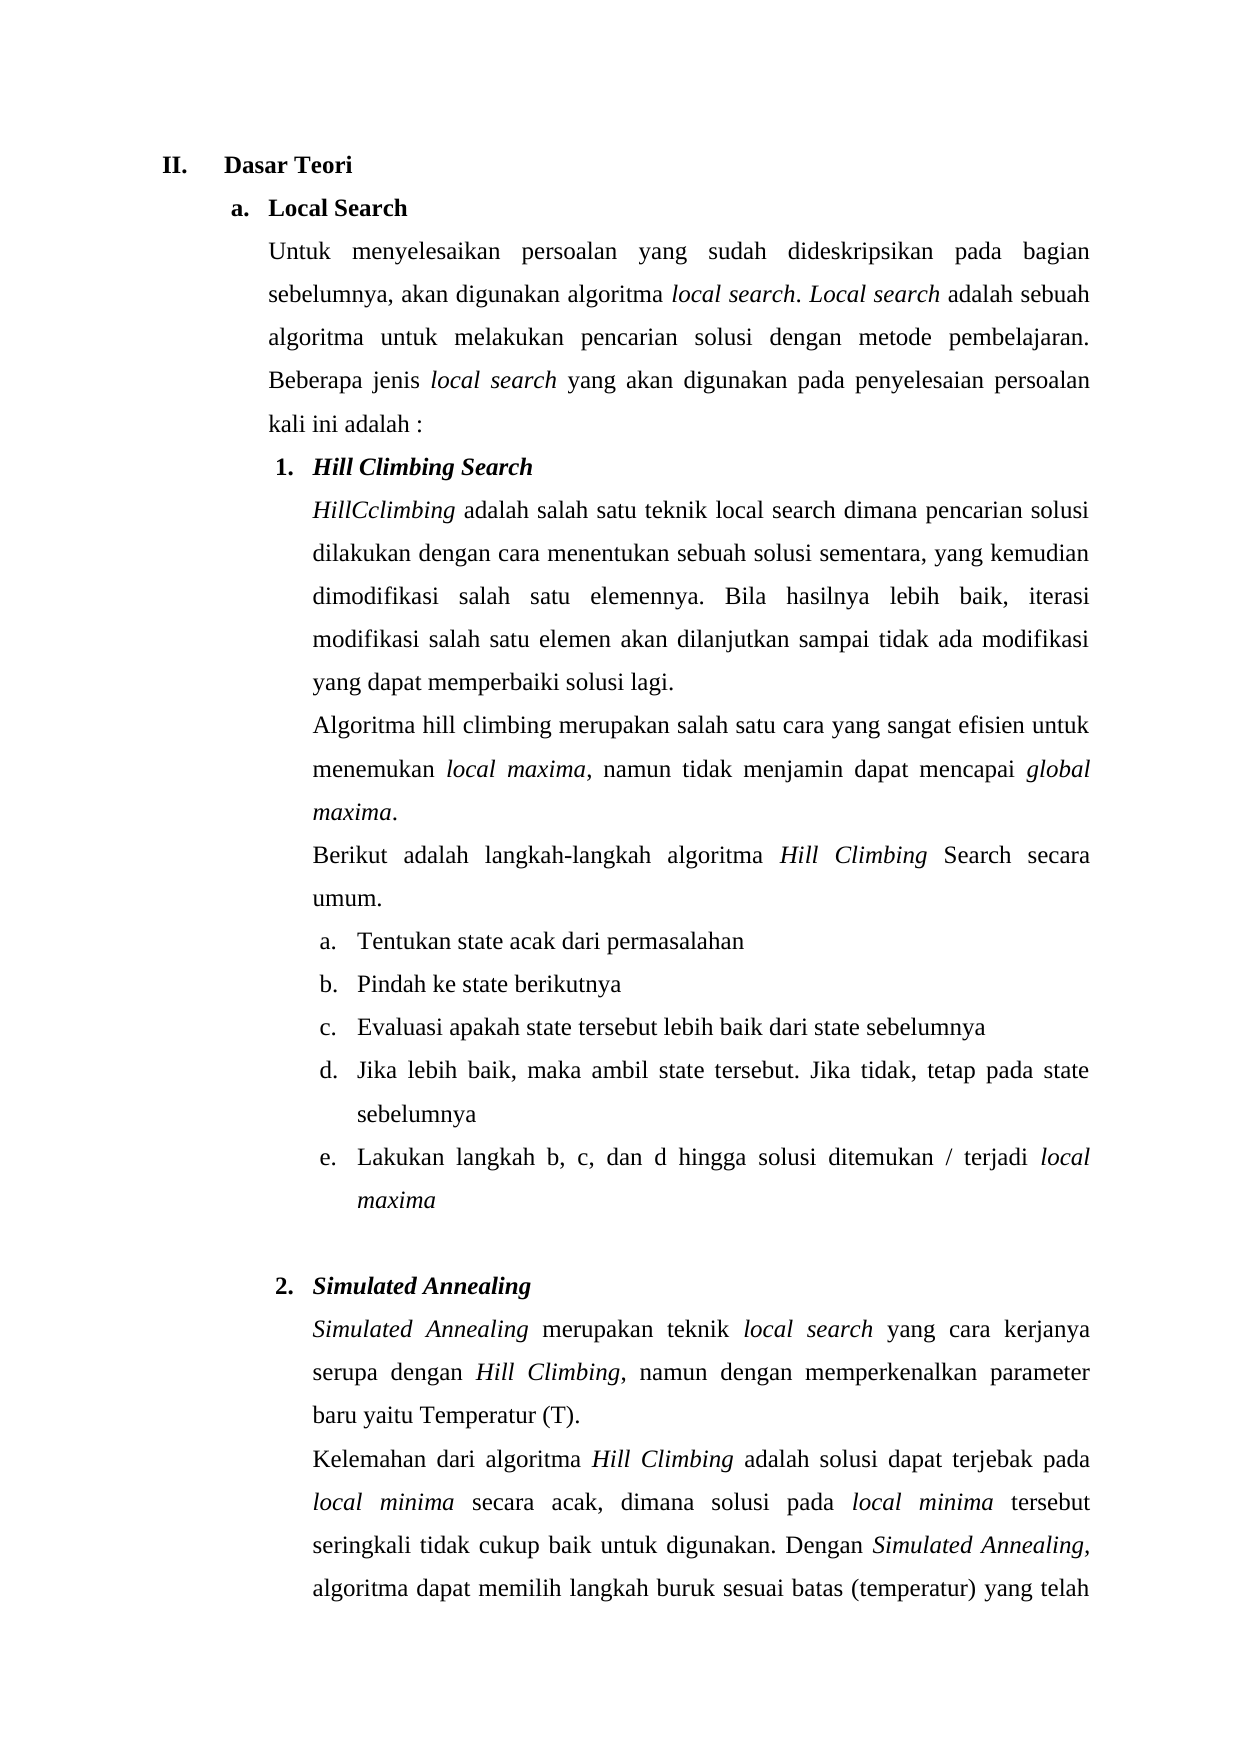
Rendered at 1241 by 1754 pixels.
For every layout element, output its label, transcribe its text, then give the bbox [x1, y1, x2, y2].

list Berikut adalah langkah-langkah algoritma Hill Climbing Search secara umum. [312, 840, 1090, 912]
list HillCclimbing adalah salah satu teknik local search dimana pencarian solusi dilakukan dengan cara menentukan sebuah solusi sementara, yang kemudian dimodifikasi salah satu elemennya. Bila hasilnya lebih baik, iterasi modifikasi salah satu elemen akan dilanjutkan sampai tidak ada modifikasi yang dapat memperbaiki solusi lagi. [312, 495, 1090, 696]
list Pindah ke state berikutnya [319, 969, 1090, 998]
list Tentukan state acak dari permasalahan [319, 926, 1090, 955]
list Algoritma hill climbing merupakan salah satu cara yang sangat efisien untuk menemukan local maxima, namun tidak menjamin dapat mencapai global maxima. [312, 711, 1090, 826]
list Evaluasi apakah state tersebut lebih baik dari state sebelumnya [319, 1012, 1090, 1041]
list Simulated Annealing [275, 1271, 1090, 1300]
list Simulated Annealing merupakan teknik local search yang cara kerjanya serupa dengan Hill Climbing, namun dengan memperkenalkan parameter baru yaitu Temperatur (T). [312, 1314, 1090, 1429]
list Dasar Teori [187, 150, 1090, 179]
list Hill Climbing Search [275, 452, 1090, 481]
list Jika lebih baik, maka ambil state tersebut. Jika tidak, tetap pada state sebelumnya [319, 1056, 1090, 1127]
list Untuk menyelesaikan persoalan yang sudah dideskripsikan pada bagian sebelumnya, akan digunakan algoritma local search. Local search adalah sebuah algoritma untuk melakukan pencarian solusi dengan metode pembelajaran. Beberapa jenis local search yang akan digunakan pada penyelesaian persoalan kali ini adalah : [268, 236, 1090, 437]
list Local Search [231, 193, 1090, 222]
list Lakukan langkah b, c, dan d hingga solusi ditemukan / terjadi local maxima [319, 1142, 1090, 1214]
